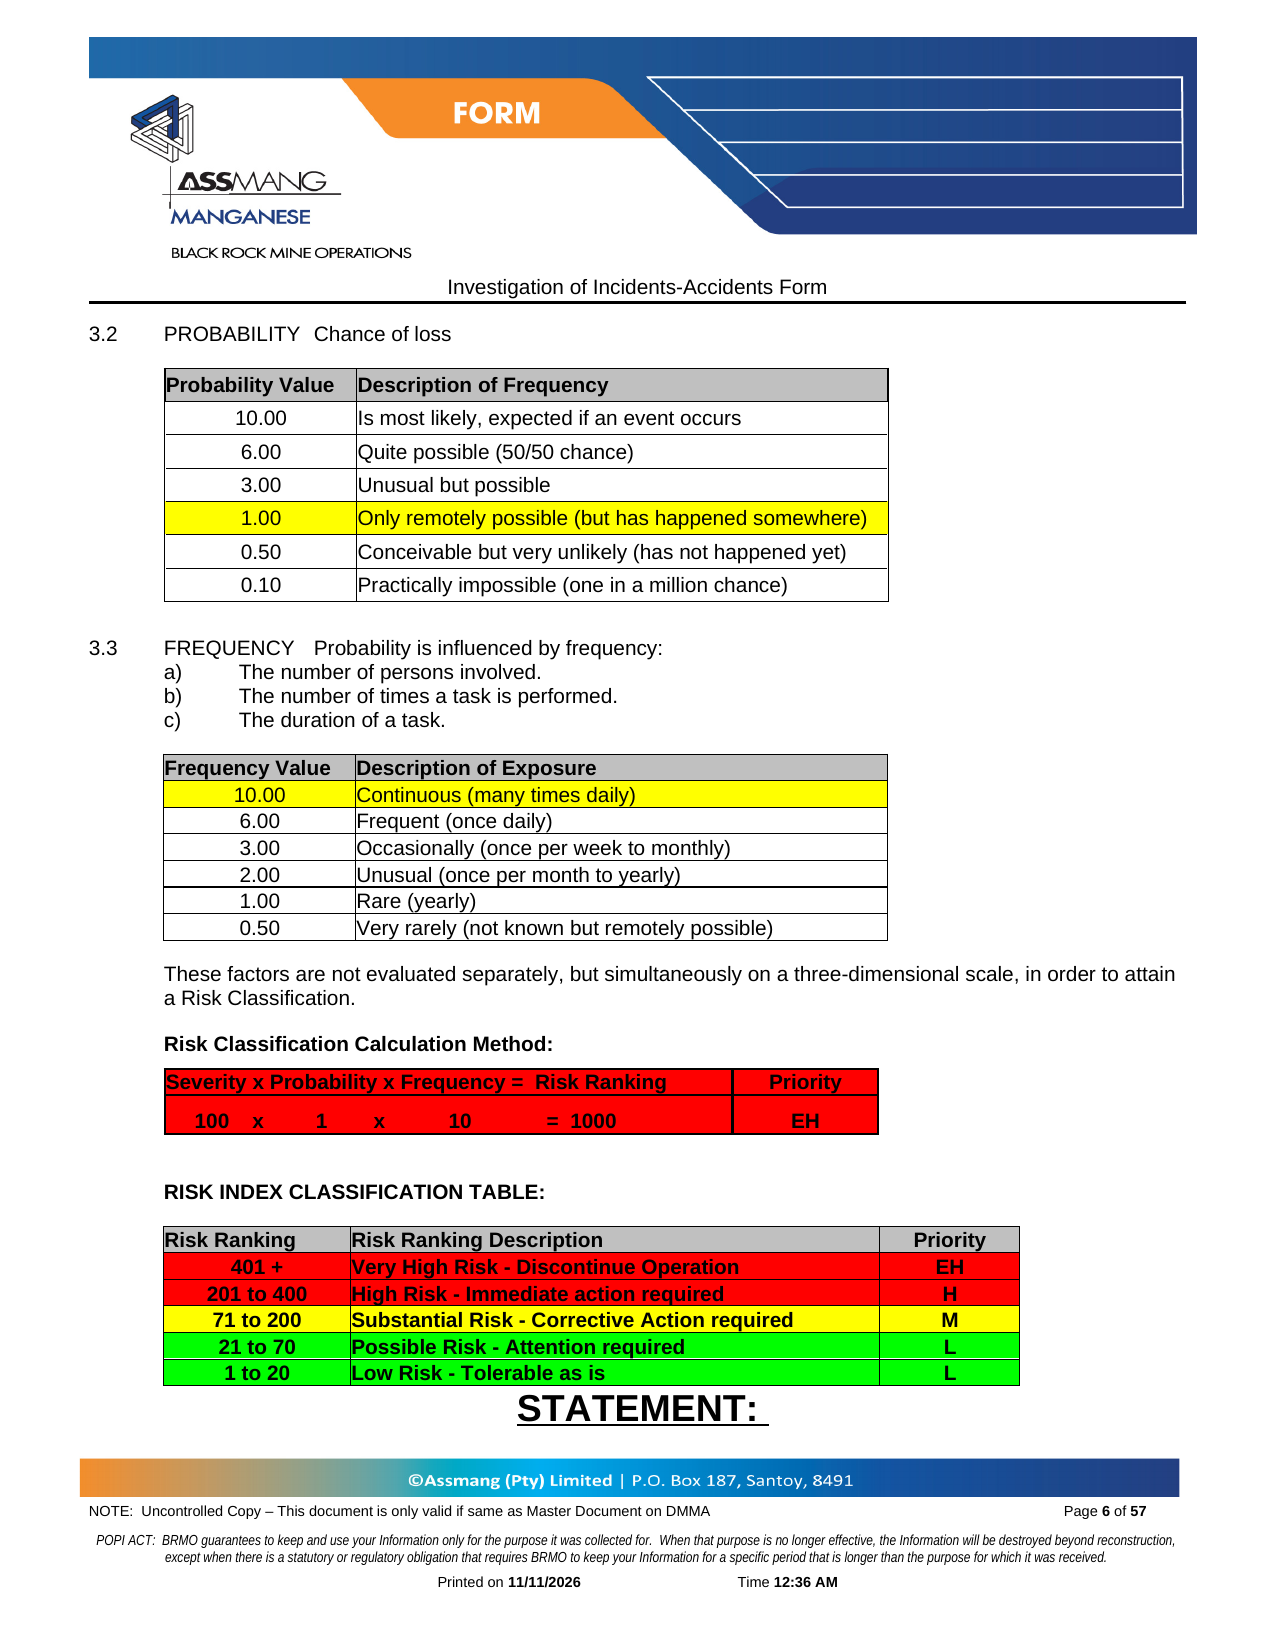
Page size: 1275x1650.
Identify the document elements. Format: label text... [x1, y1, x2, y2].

picture [79, 1452, 1180, 1497]
table_cell 6.00 [164, 808, 355, 833]
table_cell 201 to 400 [164, 1280, 350, 1305]
table_cell Quite possible (50/50 chance) [357, 434, 888, 468]
text These factors are not evaluated separately, but simultaneously on a three-dimensional scale, in order to attain a Risk Classification. [164, 962, 1186, 1010]
table_cell 21 to 70 [164, 1333, 350, 1358]
table_cell Practically impossible (one in a million chance) [357, 568, 888, 601]
table_cell Low Risk - Tolerable as is [351, 1360, 879, 1385]
table_cell 401 + [164, 1253, 350, 1279]
table_cell 10.00 [164, 781, 355, 807]
list The duration of a task. [164, 708, 1186, 732]
table_header Frequency Value [164, 755, 355, 780]
table_cell L [880, 1333, 1019, 1358]
table_cell Rare (yearly) [356, 888, 887, 913]
table_cell Possible Risk - Attention required [351, 1333, 879, 1358]
table_cell Continuous (many times daily) [356, 781, 887, 807]
table_cell 0.50 [165, 534, 356, 568]
table_cell 1.00 [165, 501, 356, 534]
table_cell 3.00 [165, 468, 356, 501]
table_cell Very rarely (not known but remotely possible) [356, 914, 887, 939]
table_cell M [880, 1306, 1019, 1332]
text STATEMENT: [89, 1386, 1186, 1429]
table_cell 0.10 [165, 568, 356, 601]
table_cell 2.00 [164, 861, 355, 886]
table_cell 100 x 1 x 10 = 1000 [166, 1096, 731, 1133]
table_cell EH [734, 1096, 877, 1133]
table_header Description of Exposure [356, 755, 887, 780]
text 3.2 PROBABILITY Chance of loss [89, 322, 1186, 346]
table_header Priority [734, 1070, 877, 1094]
picture [530, 1478, 537, 1488]
picture [89, 37, 1197, 272]
table_cell EH [880, 1253, 1019, 1279]
table_cell H [880, 1280, 1019, 1305]
table_cell Unusual (once per month to yearly) [356, 861, 887, 886]
text RISK INDEX CLASSIFICATION TABLE: [164, 1180, 1186, 1204]
table_cell High Risk - Immediate action required [351, 1280, 879, 1305]
table_cell Frequent (once daily) [356, 808, 887, 833]
table_header Priority [880, 1227, 1019, 1252]
table_cell 1 to 20 [164, 1360, 350, 1385]
table_cell Unusual but possible [357, 468, 888, 501]
list The number of times a task is performed. [164, 684, 1186, 708]
table_cell 0.50 [164, 914, 355, 939]
table_cell Conceivable but very unlikely (has not happened yet) [357, 534, 888, 568]
table_cell 71 to 200 [164, 1306, 350, 1332]
table_header Risk Ranking Description [351, 1227, 879, 1252]
table_cell L [880, 1360, 1019, 1385]
table_cell 1.00 [164, 888, 355, 913]
table_header Severity x Probability x Frequency = Risk Ranking [166, 1070, 731, 1094]
table_header Risk Ranking [164, 1227, 350, 1252]
table_header Description of Frequency [357, 369, 887, 401]
table_cell Very High Risk - Discontinue Operation [351, 1253, 879, 1279]
table_header Probability Value [166, 369, 356, 401]
table_cell Substantial Risk - Corrective Action required [351, 1306, 879, 1332]
text Risk Classification Calculation Method: [164, 1032, 1186, 1056]
table_cell Is most likely, expected if an event occurs [357, 402, 888, 434]
table_cell Occasionally (once per week to monthly) [356, 834, 887, 860]
picture [518, 1476, 527, 1485]
table_cell 6.00 [165, 434, 356, 468]
table_cell 3.00 [164, 834, 355, 860]
table_cell Only remotely possible (but has happened somewhere) [357, 501, 888, 534]
text 3.3 FREQUENCY Probability is influenced by frequency: [89, 636, 1186, 660]
list The number of persons involved. [164, 660, 1186, 684]
table_cell 10.00 [165, 402, 356, 434]
